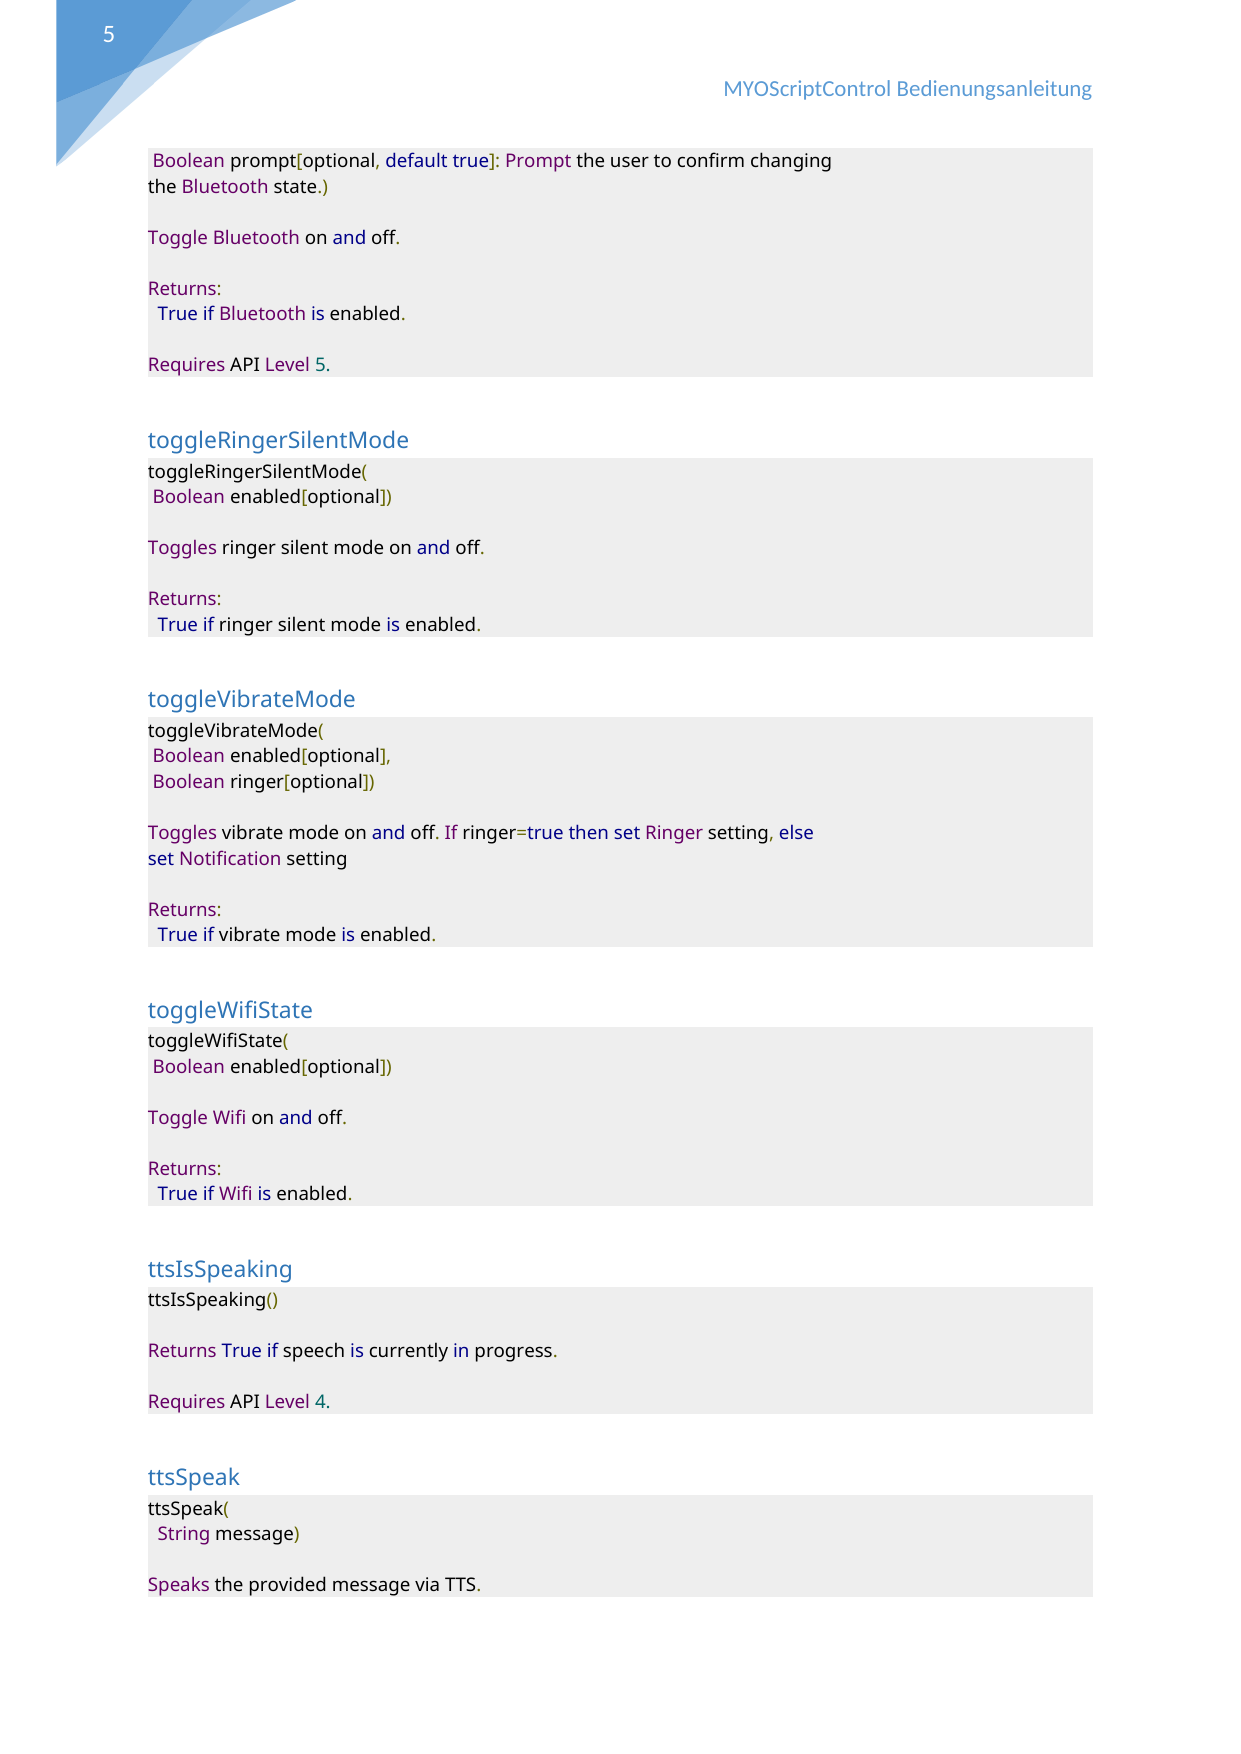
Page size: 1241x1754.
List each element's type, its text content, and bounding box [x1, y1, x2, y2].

picture [56, 0, 298, 168]
text toggleWifiState( Boolean enabled[optional]) Toggle Wifi on and off. Returns: True if Wifi is enabled. [148, 1027, 1093, 1206]
text toggleRingerSilentMode( Boolean enabled[optional]) Toggles ringer silent mode on and off. Returns: True if ringer silent mode is enabled. [148, 458, 1093, 637]
text ttsIsSpeaking() Returns True if speech is currently in progress. Requires API Level 4. [148, 1287, 1093, 1414]
subtitle toggleWifiState [148, 994, 1093, 1025]
text toggleVibrateMode( Boolean enabled[optional], Boolean ringer[optional]) Toggles vibrate mode on and off. If ringer=true then set Ringer setting, else set Notification setting Returns: True if vibrate mode is enabled. [148, 717, 1093, 947]
subtitle ttsIsSpeaking [148, 1253, 1093, 1284]
subtitle toggleRingerSilentMode [148, 424, 1093, 455]
text ttsSpeak( String message) Speaks the provided message via TTS. Requires API Level 4. [148, 1495, 1093, 1597]
subtitle ttsSpeak [148, 1461, 1093, 1492]
subtitle toggleVibrateMode [148, 683, 1093, 715]
